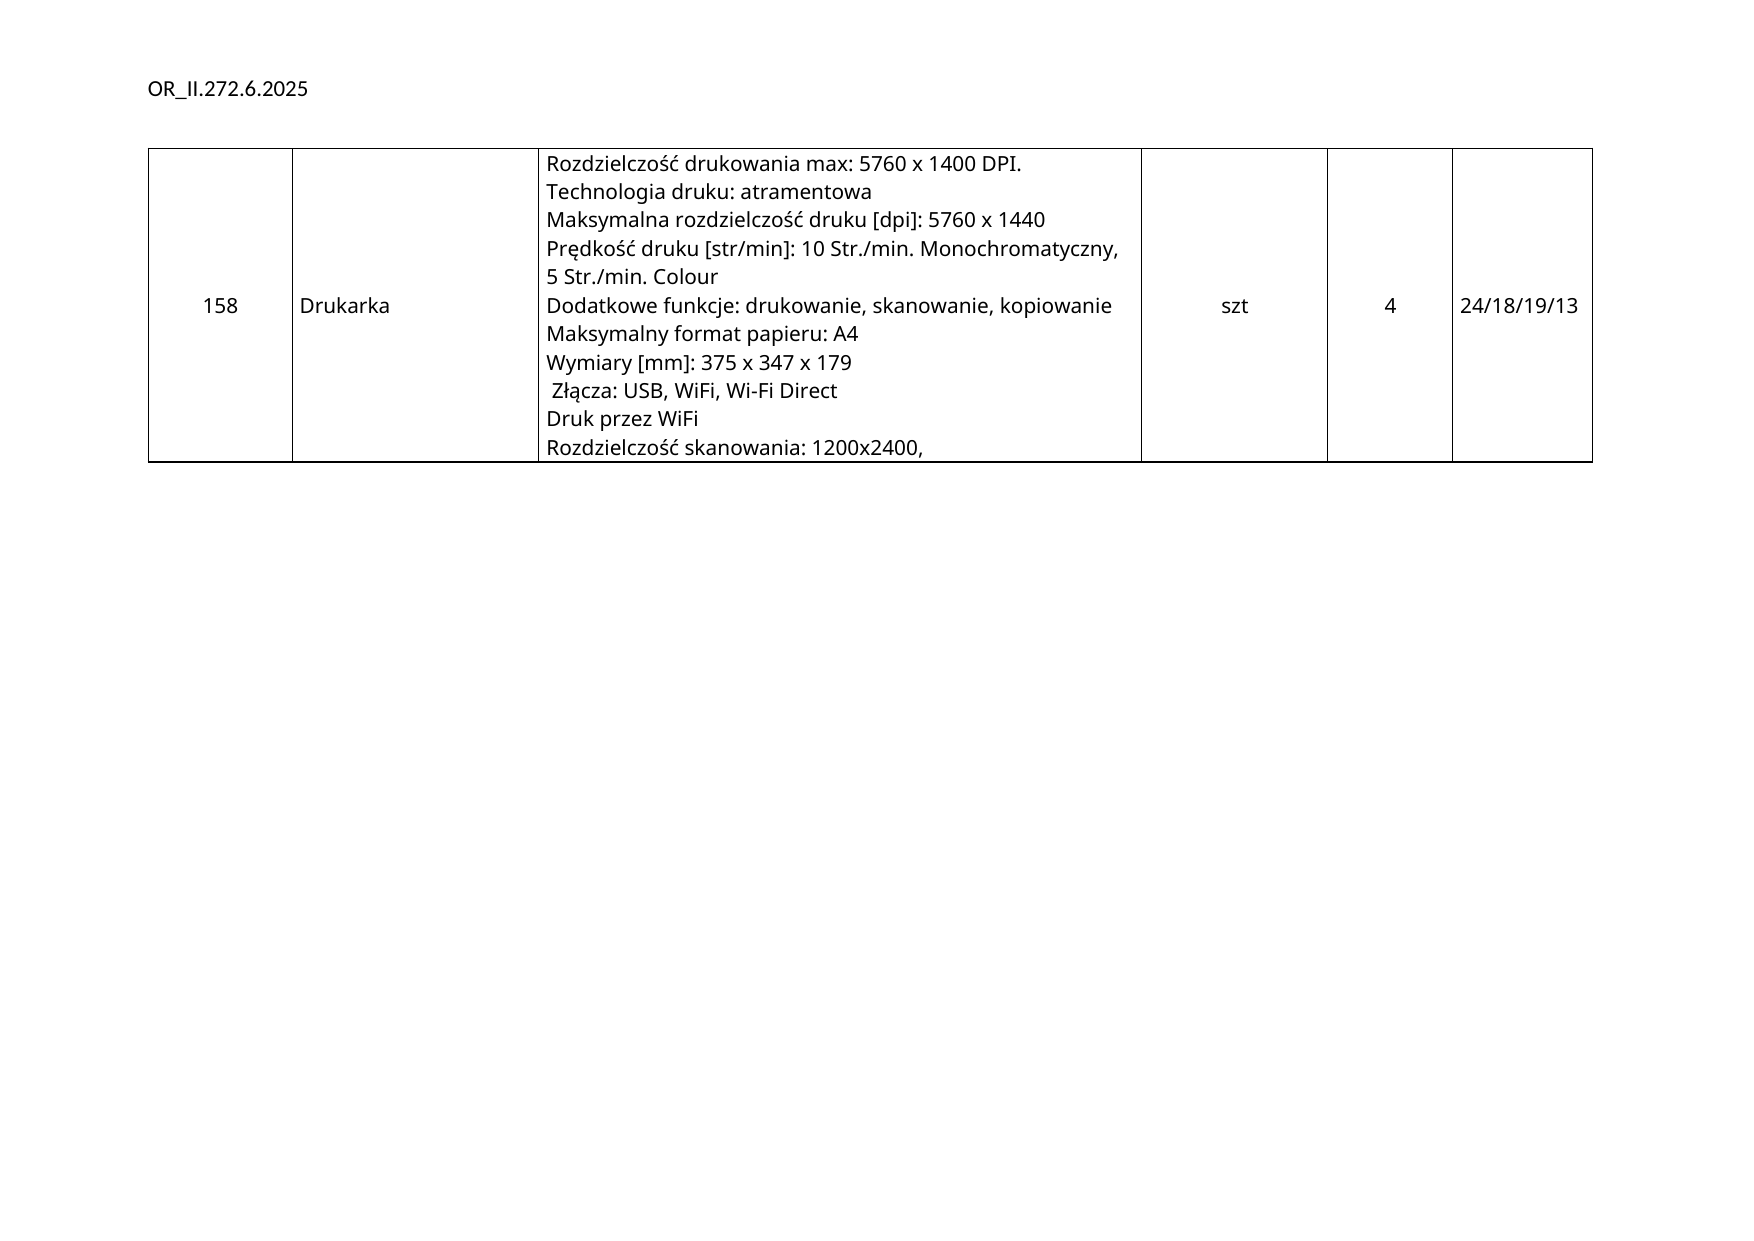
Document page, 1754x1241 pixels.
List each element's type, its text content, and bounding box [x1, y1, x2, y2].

table_cell 158 [149, 149, 292, 461]
table_cell szt [1142, 149, 1327, 461]
table_cell Drukarka [293, 149, 538, 461]
table_cell 4 [1328, 149, 1452, 461]
table_cell 24/18/19/13 [1453, 149, 1592, 461]
table_cell Rozdzielczość drukowania max: 5760 x 1400 DPI. Technologia druku: atramentowa Maksymalna rozdzielczość druku [dpi]: 5760 x 1440 Prędkość druku [str/min]: 10 Str./min. Monochromatyczny, 5 Str./min. Colour Dodatkowe funkcje: drukowanie, skanowanie, kopiowanie Maksymalny format papieru: A4 Wymiary [mm]: 375‎ x 347 x 179 Złącza: USB, WiFi, Wi-Fi Direct Druk przez WiFi Rozdzielczość skanowania: 1200x2400, [539, 149, 1141, 461]
